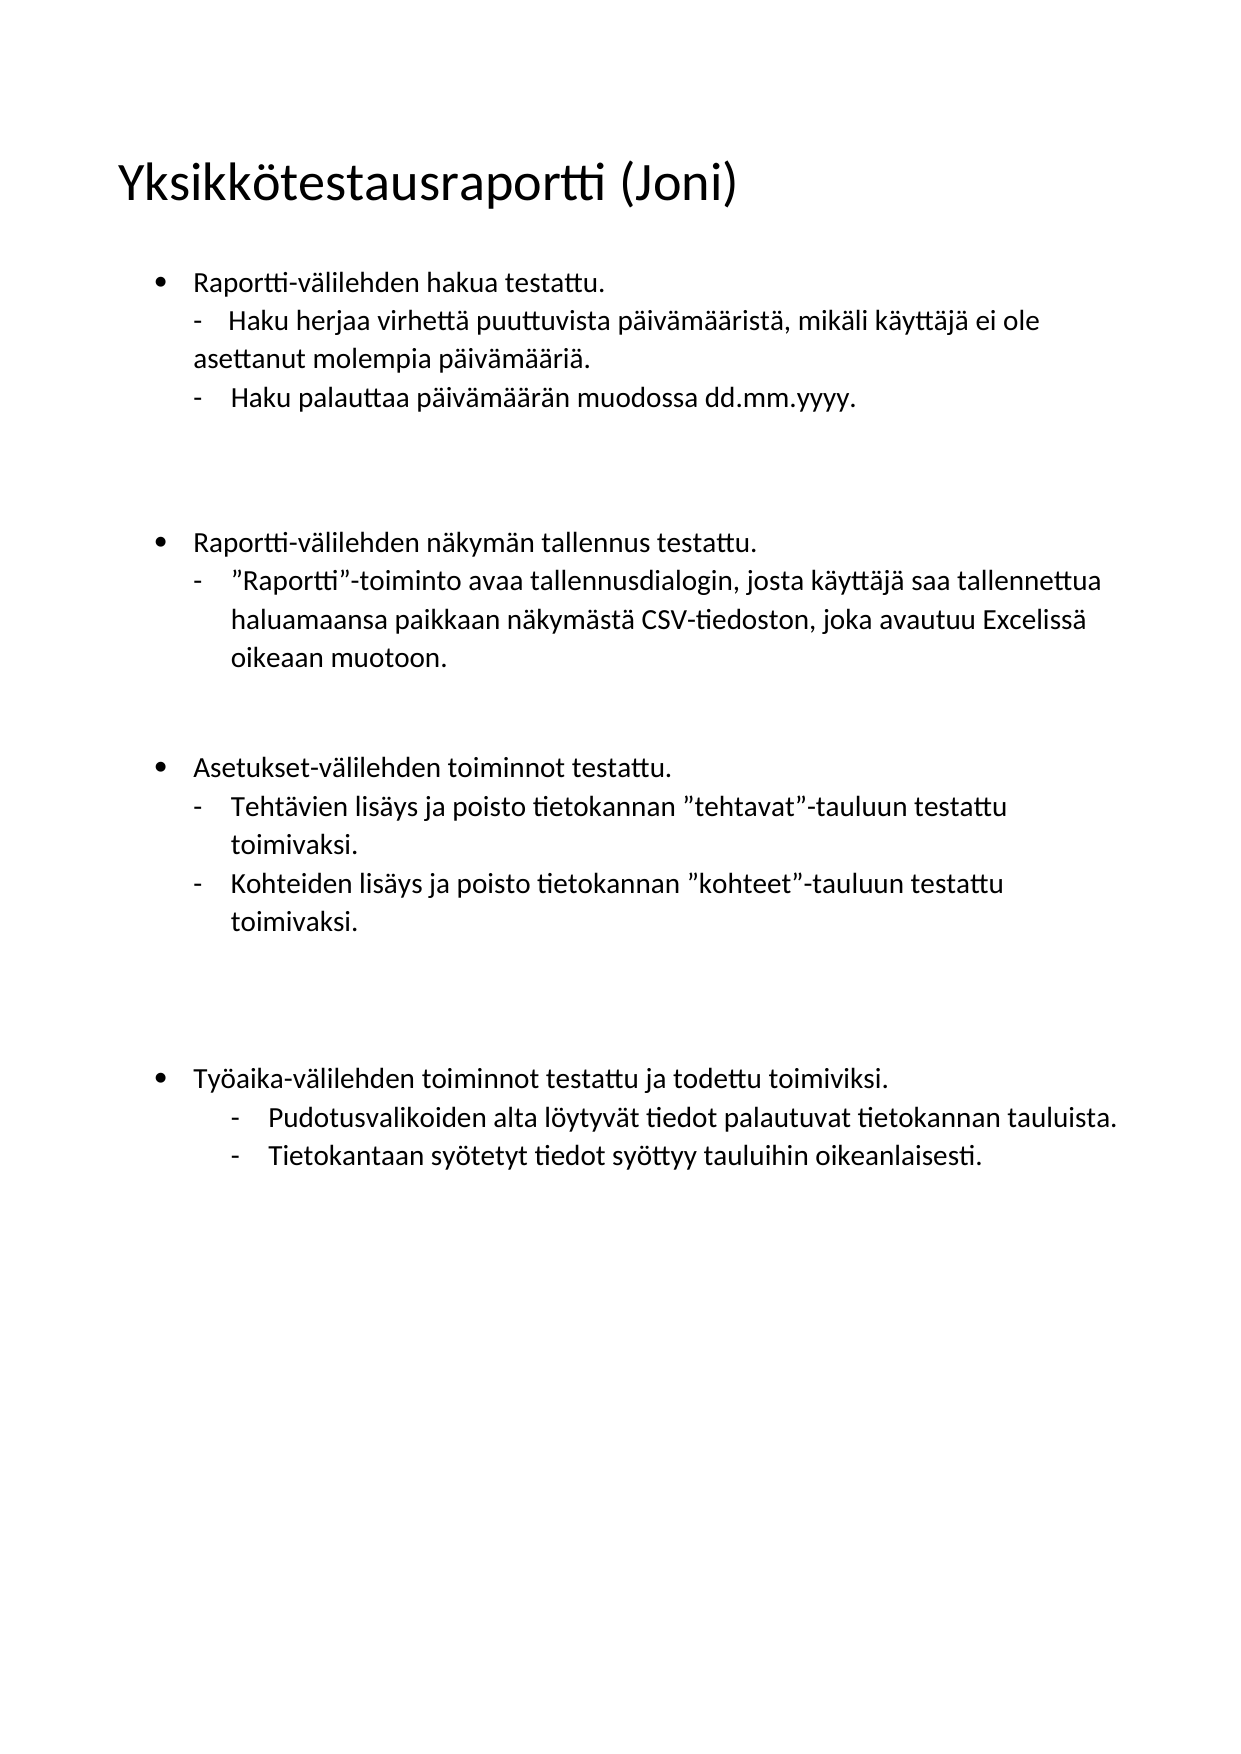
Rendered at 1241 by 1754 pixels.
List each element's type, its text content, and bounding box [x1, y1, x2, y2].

list Raportti-välilehden hakua testattu. - Haku herjaa virhettä puuttuvista päivämääristä, mikäli käyttäjä ei ole asettanut molempia päivämääriä. [156, 264, 1122, 376]
text Yksikkötestausraportti (Joni) [118, 148, 1122, 214]
list Pudotusvalikoiden alta löytyvät tiedot palautuvat tietokannan tauluista. [231, 1099, 1122, 1134]
list ”Raportti”-toiminto avaa tallennusdialogin, josta käyttäjä saa tallennettua haluamaansa paikkaan näkymästä CSV-tiedoston, joka avautuu Excelissä oikeaan muotoon. [193, 562, 1122, 675]
list Työaika-välilehden toiminnot testattu ja todettu toimiviksi. [156, 1060, 1122, 1096]
list Tietokantaan syötetyt tiedot syöttyy tauluihin oikeanlaisesti. [231, 1137, 1122, 1173]
list Kohteiden lisäys ja poisto tietokannan ”kohteet”-tauluun testattu toimivaksi. [193, 865, 1122, 939]
list Haku palauttaa päivämäärän muodossa dd.mm.yyyy. [193, 379, 1122, 522]
list Tehtävien lisäys ja poisto tietokannan ”tehtavat”-tauluun testattu toimivaksi. [193, 788, 1122, 862]
list Asetukset-välilehden toiminnot testattu. [156, 749, 1122, 785]
list Raportti-välilehden näkymän tallennus testattu. [156, 524, 1122, 559]
